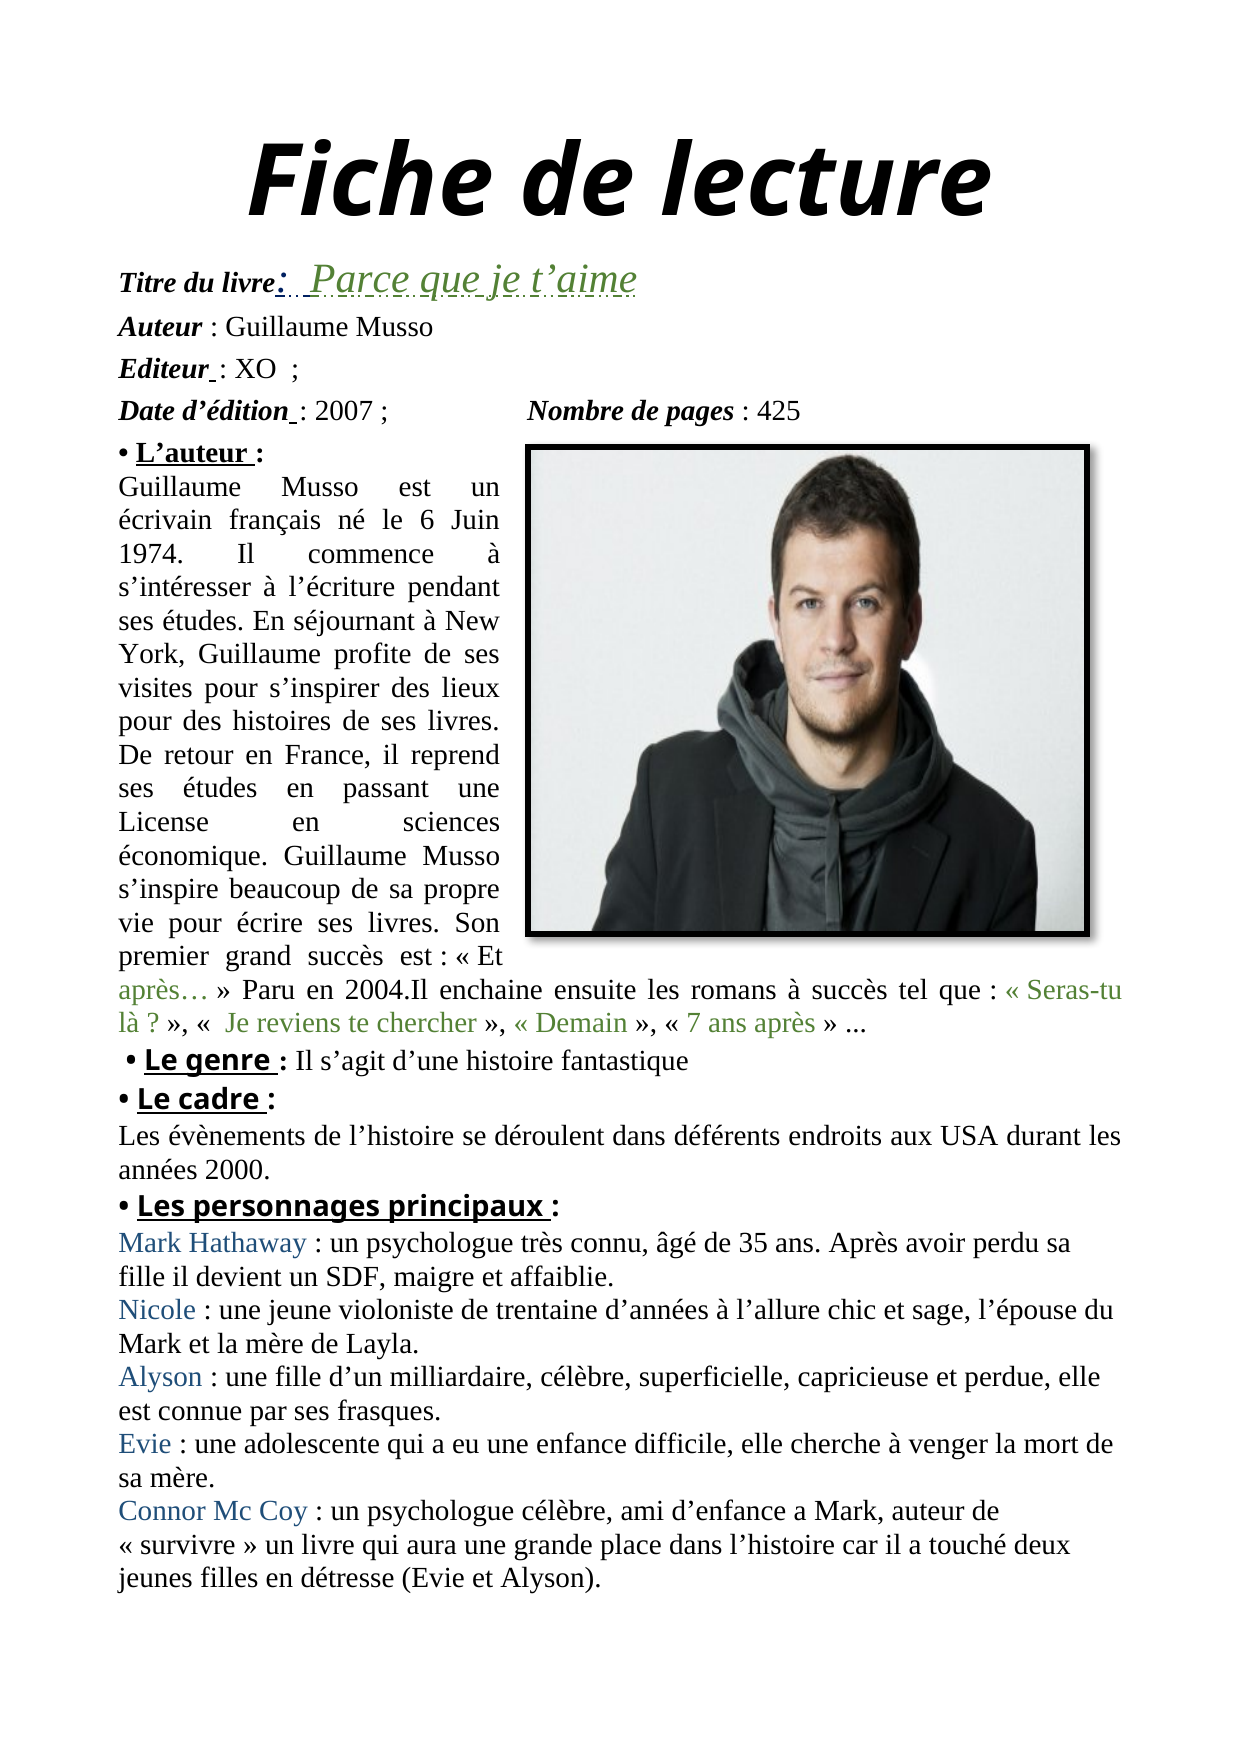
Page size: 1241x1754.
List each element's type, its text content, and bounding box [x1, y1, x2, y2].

text Fiche de lecture [118, 109, 1122, 245]
text Auteur : Guillaume Musso [118, 309, 1122, 343]
text Titre du livre: Parce que je t’aime [118, 253, 1122, 301]
text Mark Hathaway : un psychologue très connu, âgé de 35 ans. Après avoir perdu sa fille il devient un SDF, maigre et affaiblie. [118, 1225, 1122, 1292]
text • Les personnages principaux : [118, 1185, 1122, 1225]
text Date d’édition : 2007 ; Nombre de pages : 425 [118, 393, 1122, 427]
text Evie : une adolescente qui a eu une enfance difficile, elle cherche à venger la mort de sa mère. [118, 1426, 1122, 1493]
text • L’auteur : [118, 435, 1122, 469]
text Alyson : une fille d’un milliardaire, célèbre, superficielle, capricieuse et perdue, elle est connue par ses frasques. [118, 1359, 1122, 1426]
text Connor Mc Coy : un psychologue célèbre, ami d’enfance a Mark, auteur de « survivre » un livre qui aura une grande place dans l’histoire car il a touché deux jeunes filles en détresse (Evie et Alyson). [118, 1493, 1122, 1594]
text • Le genre : Il s’agit d’une histoire fantastique [118, 1039, 1122, 1079]
text Editeur : XO ; [118, 351, 1122, 385]
text Nicole : une jeune violoniste de trentaine d’années à l’allure chic et sage, l’épouse du Mark et la mère de Layla. [118, 1292, 1122, 1359]
picture [531, 450, 1084, 931]
text Les évènements de l’histoire se déroulent dans déférents endroits aux USA durant les années 2000. [118, 1118, 1122, 1185]
text • Le cadre : [118, 1079, 1122, 1118]
